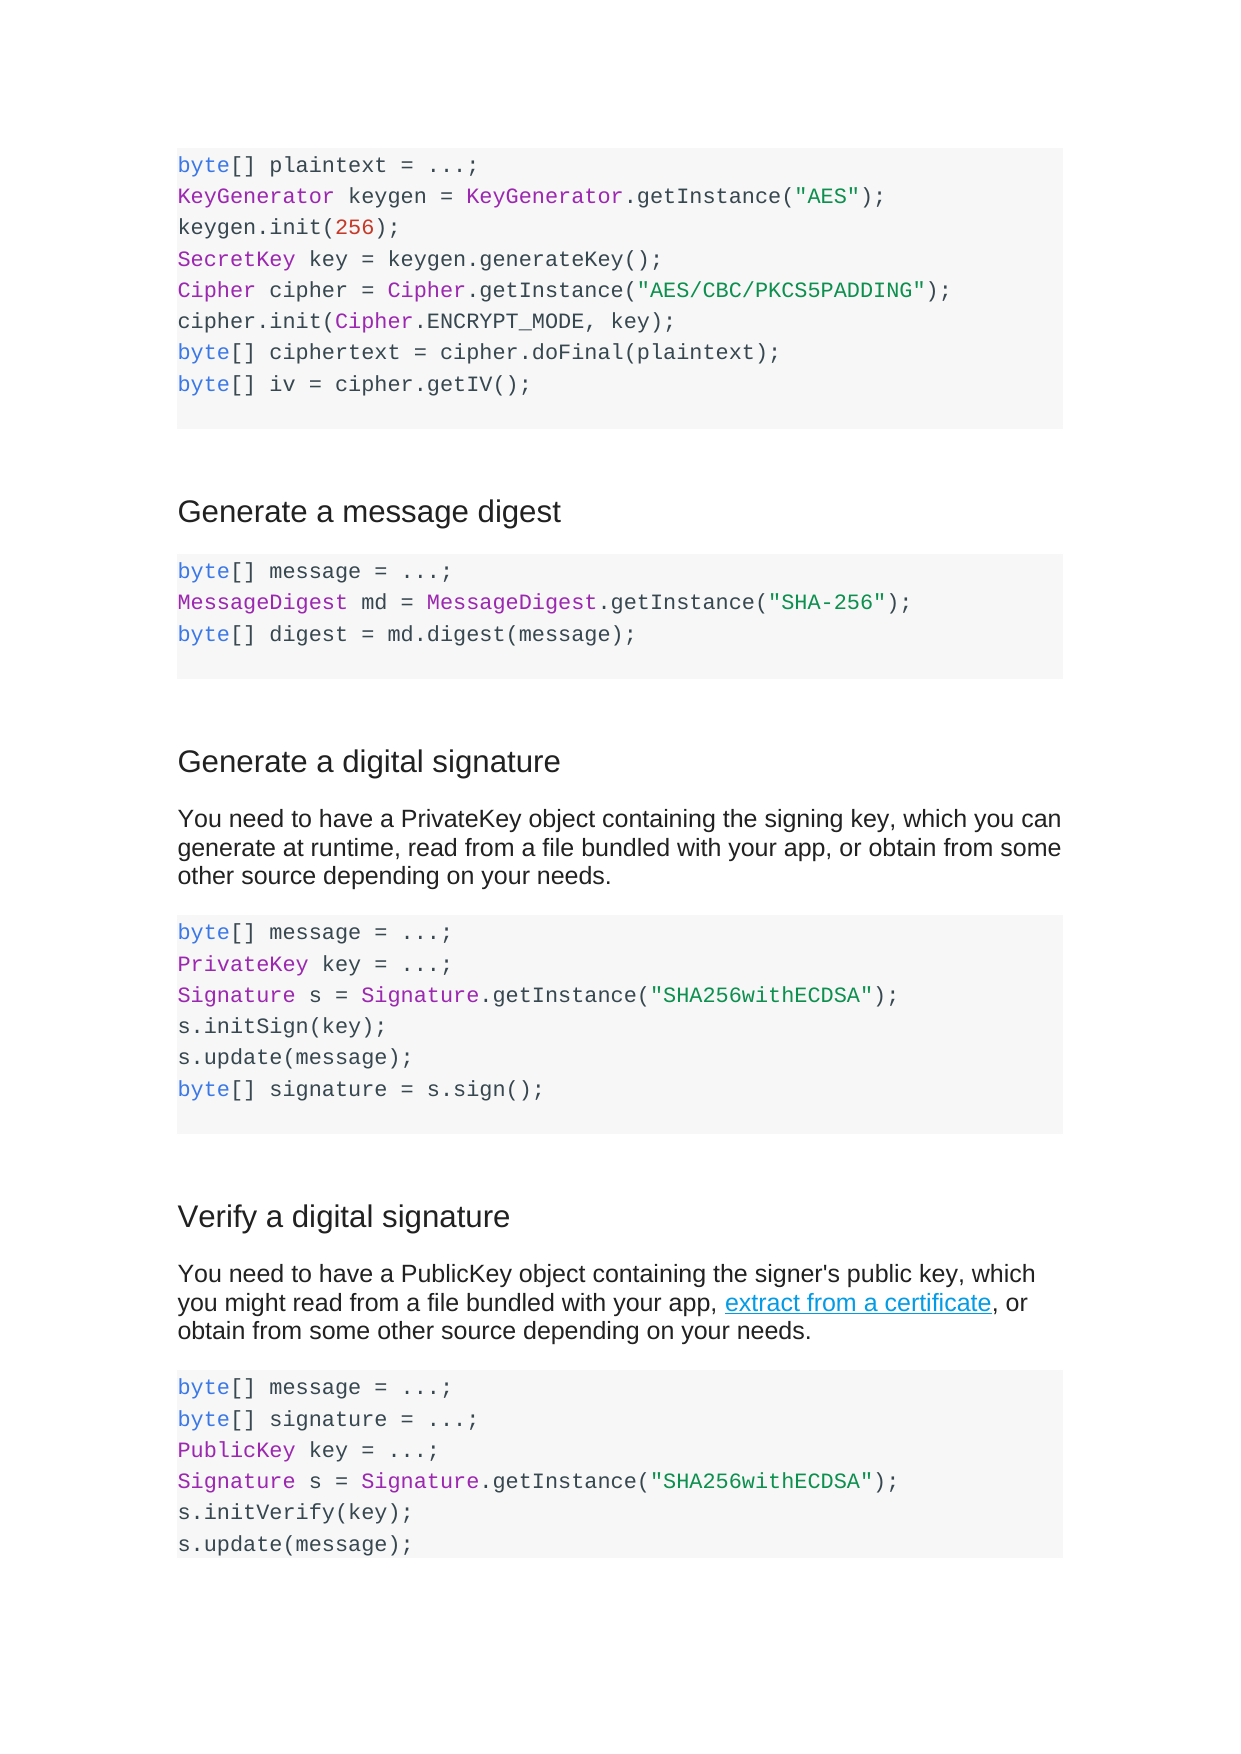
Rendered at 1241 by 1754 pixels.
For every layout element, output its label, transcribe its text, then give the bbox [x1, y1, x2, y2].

text You need to have a PublicKey object containing the signer's public key, which you might read from a file bundled with your app, extract from a certificate, or obtain from some other source depending on your needs. [177, 1259, 1063, 1345]
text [177, 1370, 1063, 1558]
text byte[] plaintext = ...; KeyGenerator keygen = KeyGenerator.getInstance("AES"); keygen.init(256); SecretKey key = keygen.generateKey(); Cipher cipher = Cipher.getInstance("AES/CBC/PKCS5PADDING"); cipher.init(Cipher.ENCRYPT_MODE, key); byte[] ciphertext = cipher.doFinal(plaintext); byte[] iv = cipher.getIV(); [177, 148, 1063, 429]
text Verify a digital signature [177, 1184, 1063, 1234]
text byte[] message = ...; PrivateKey key = ...; Signature s = Signature.getInstance("SHA256withECDSA"); s.initSign(key); s.update(message); byte[] signature = s.sign(); [177, 915, 1063, 1134]
text You need to have a PrivateKey object containing the signing key, which you can generate at runtime, read from a file bundled with your app, or obtain from some other source depending on your needs. [177, 804, 1063, 890]
text Generate a digital signature [177, 729, 1063, 779]
text Generate a message digest [177, 479, 1063, 529]
text byte[] message = ...; MessageDigest md = MessageDigest.getInstance("SHA-256"); byte[] digest = md.digest(message); [177, 554, 1063, 679]
